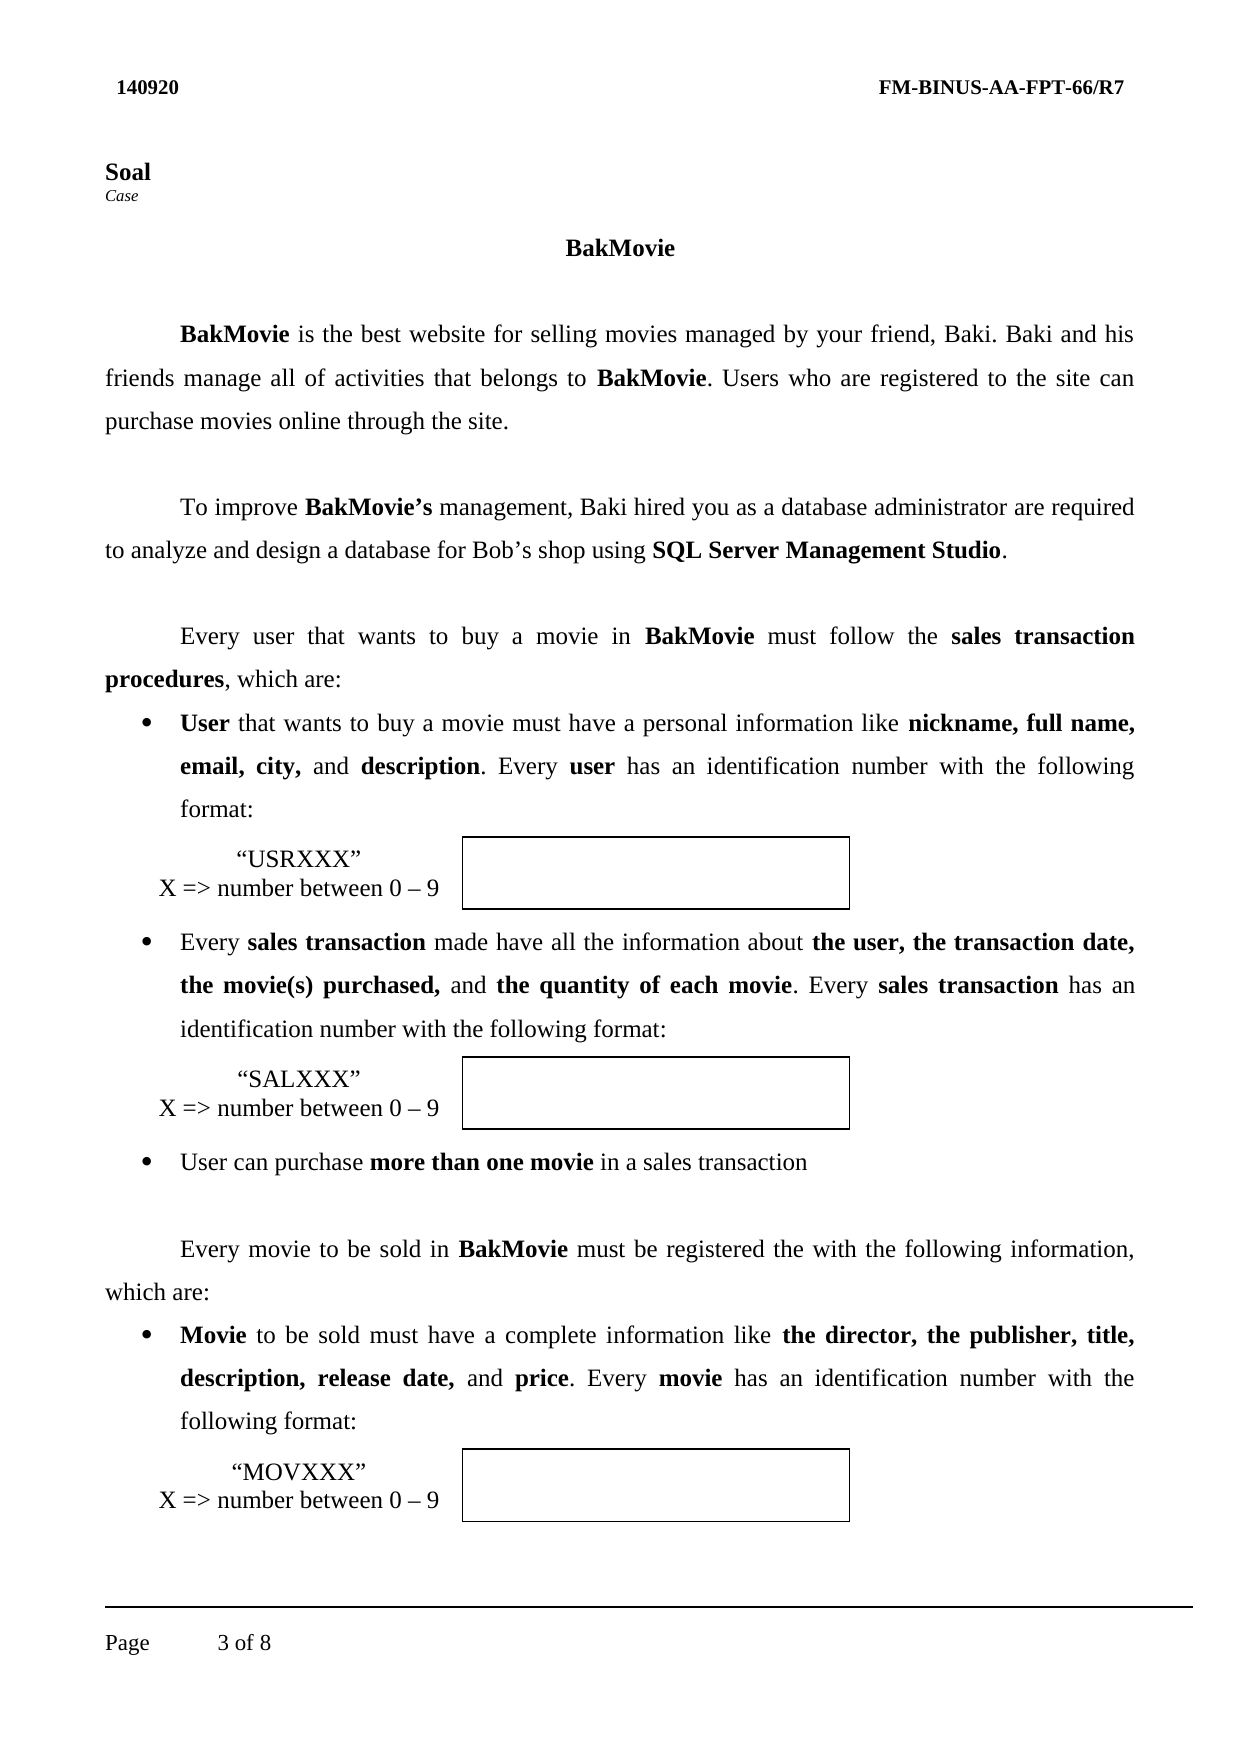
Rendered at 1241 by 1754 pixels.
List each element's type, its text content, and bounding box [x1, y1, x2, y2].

text To improve BakMovie’s management, Baki hired you as a database administrator are required to analyze and design a database for Bob’s shop using SQL Server Management Studio. [105, 492, 1135, 564]
text Case [105, 185, 1135, 204]
list User that wants to buy a movie must have a personal information like nickname, full name, email, city, and description. Every user has an identification number with the following format: [142, 708, 1135, 823]
text BakMovie is the best website for selling movies managed by your friend, Baki. Baki and his friends manage all of activities that belongs to BakMovie. Users who are registered to the site can purchase movies online through the site. [105, 319, 1135, 434]
list Movie to be sold must have a complete information like the director, the publisher, title, description, release date, and price. Every movie has an identification number with the following format: [142, 1320, 1135, 1435]
text Every user that wants to buy a movie in BakMovie must follow the sales transaction procedures, which are: [105, 621, 1135, 693]
text BakMovie [105, 233, 1135, 262]
list Every sales transaction made have all the information about the user, the transaction date, the movie(s) purchased, and the quantity of each movie. Every sales transaction has an identification number with the following format: [142, 927, 1135, 1042]
subtitle Soal [105, 157, 1135, 185]
list User can purchase more than one movie in a sales transaction [142, 1147, 1135, 1176]
list Every movie to be sold in BakMovie must be registered the with the following information, which are: [105, 1234, 1135, 1306]
